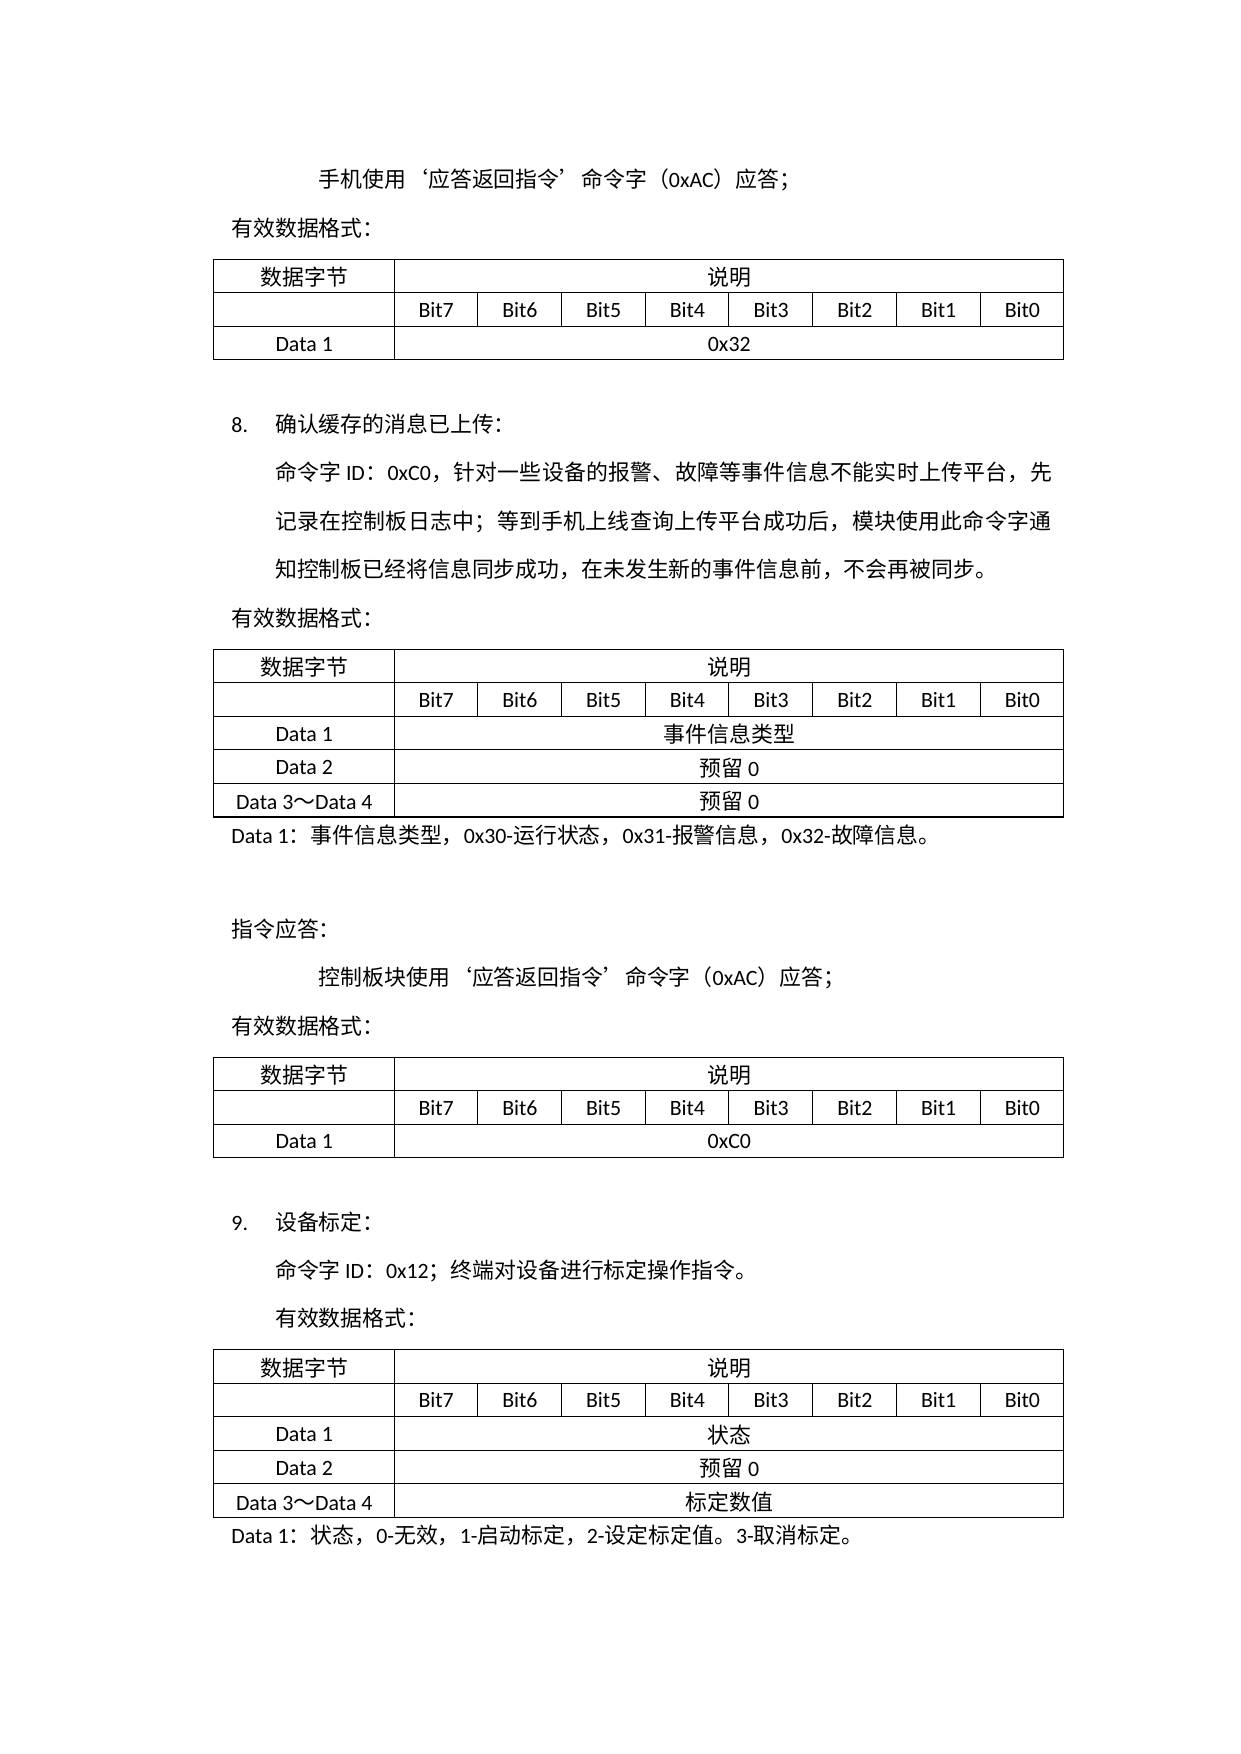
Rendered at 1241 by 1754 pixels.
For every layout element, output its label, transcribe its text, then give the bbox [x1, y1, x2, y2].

table_cell 预留 0 [395, 1451, 1063, 1483]
text 有效数据格式： [187, 1008, 1053, 1041]
text 手机使用‘应答返回指令’命令字（0xAC）应答； [275, 162, 1053, 194]
table_cell Bit6 [478, 683, 561, 716]
table_cell [214, 293, 394, 326]
table_cell 预留 0 [395, 784, 1063, 816]
table_cell Bit3 [729, 293, 812, 326]
text Data 1：状态，0-无效，1-启动标定，2-设定标定值。3-取消标定。 [187, 1518, 1053, 1550]
table_cell Data 2 [214, 750, 394, 783]
table_cell Bit6 [478, 293, 561, 326]
table_cell Bit4 [646, 1384, 728, 1416]
table_cell Bit0 [981, 1091, 1063, 1124]
table_cell Bit0 [981, 293, 1063, 326]
table_cell 状态 [395, 1417, 1063, 1450]
table_cell [214, 683, 394, 716]
table_cell Bit5 [562, 683, 645, 716]
table_cell Data 3～Data 4 [214, 1484, 394, 1517]
table_cell Data 3～Data 4 [214, 784, 394, 816]
table_header 说明 [395, 650, 1063, 682]
table_cell Data 2 [214, 1451, 394, 1483]
table_cell Bit5 [562, 1384, 645, 1416]
table_cell Bit2 [813, 1091, 896, 1124]
text 控制板块使用‘应答返回指令’命令字（0xAC）应答； [275, 960, 1053, 992]
table_cell Bit4 [646, 293, 728, 326]
table_header 数据字节 [214, 1350, 394, 1383]
text 指令应答： [187, 912, 1053, 944]
table_cell Bit1 [897, 683, 980, 716]
table_cell 事件信息类型 [395, 717, 1063, 749]
table_cell 0x32 [395, 327, 1063, 359]
table_header 数据字节 [214, 650, 394, 682]
table_cell [214, 1384, 394, 1416]
table_cell Data 1 [214, 717, 394, 749]
table_cell 预留 0 [395, 750, 1063, 783]
table_cell Bit6 [478, 1091, 561, 1124]
table_header 说明 [395, 1350, 1063, 1383]
table_cell Data 1 [214, 1125, 394, 1157]
table_cell Bit6 [478, 1384, 561, 1416]
table_cell Bit1 [897, 1091, 980, 1124]
table_header 说明 [395, 260, 1063, 292]
table_header 说明 [395, 1058, 1063, 1090]
text 有效数据格式： [187, 210, 1053, 243]
text Data 1：事件信息类型，0x30-运行状态，0x31-报警信息，0x32-故障信息。 [187, 817, 1053, 850]
table_cell Bit1 [897, 1384, 980, 1416]
table_cell Bit2 [813, 293, 896, 326]
table_cell Bit3 [729, 1384, 812, 1416]
table_cell 0xC0 [395, 1125, 1063, 1157]
table_cell Bit4 [646, 1091, 728, 1124]
table_cell Bit5 [562, 293, 645, 326]
table_cell Bit1 [897, 293, 980, 326]
table_cell Bit3 [729, 1091, 812, 1124]
list 命令字ID：0xC0，针对一些设备的报警、故障等事件信息不能实时上传平台，先记录在控制板日志中；等到手机上线查询上传平台成功后，模块使用此命令字通知控制板已经将信息同步成功，在未发生新的事件信息前，不会再被同步。 [275, 454, 1053, 584]
text 命令字ID：0x12；终端对设备进行标定操作指令。 [231, 1252, 1053, 1285]
table_cell Bit5 [562, 1091, 645, 1124]
table_header 数据字节 [214, 1058, 394, 1090]
table_cell Bit7 [395, 1091, 477, 1124]
table_cell Bit7 [395, 293, 477, 326]
table_cell Data 1 [214, 327, 394, 359]
table_cell Bit2 [813, 683, 896, 716]
list 设备标定： [231, 1204, 1053, 1237]
table_cell Bit0 [981, 683, 1063, 716]
list 确认缓存的消息已上传： [231, 406, 1053, 439]
table_cell 标定数值 [395, 1484, 1063, 1517]
text 有效数据格式： [187, 600, 1053, 633]
table_cell Bit2 [813, 1384, 896, 1416]
table_cell Data 1 [214, 1417, 394, 1450]
table_cell Bit0 [981, 1384, 1063, 1416]
table_cell Bit3 [729, 683, 812, 716]
text 有效数据格式： [231, 1301, 1053, 1333]
table_cell Bit7 [395, 1384, 477, 1416]
table_cell Bit7 [395, 683, 477, 716]
table_header 数据字节 [214, 260, 394, 292]
table_cell [214, 1091, 394, 1124]
table_cell Bit4 [646, 683, 728, 716]
